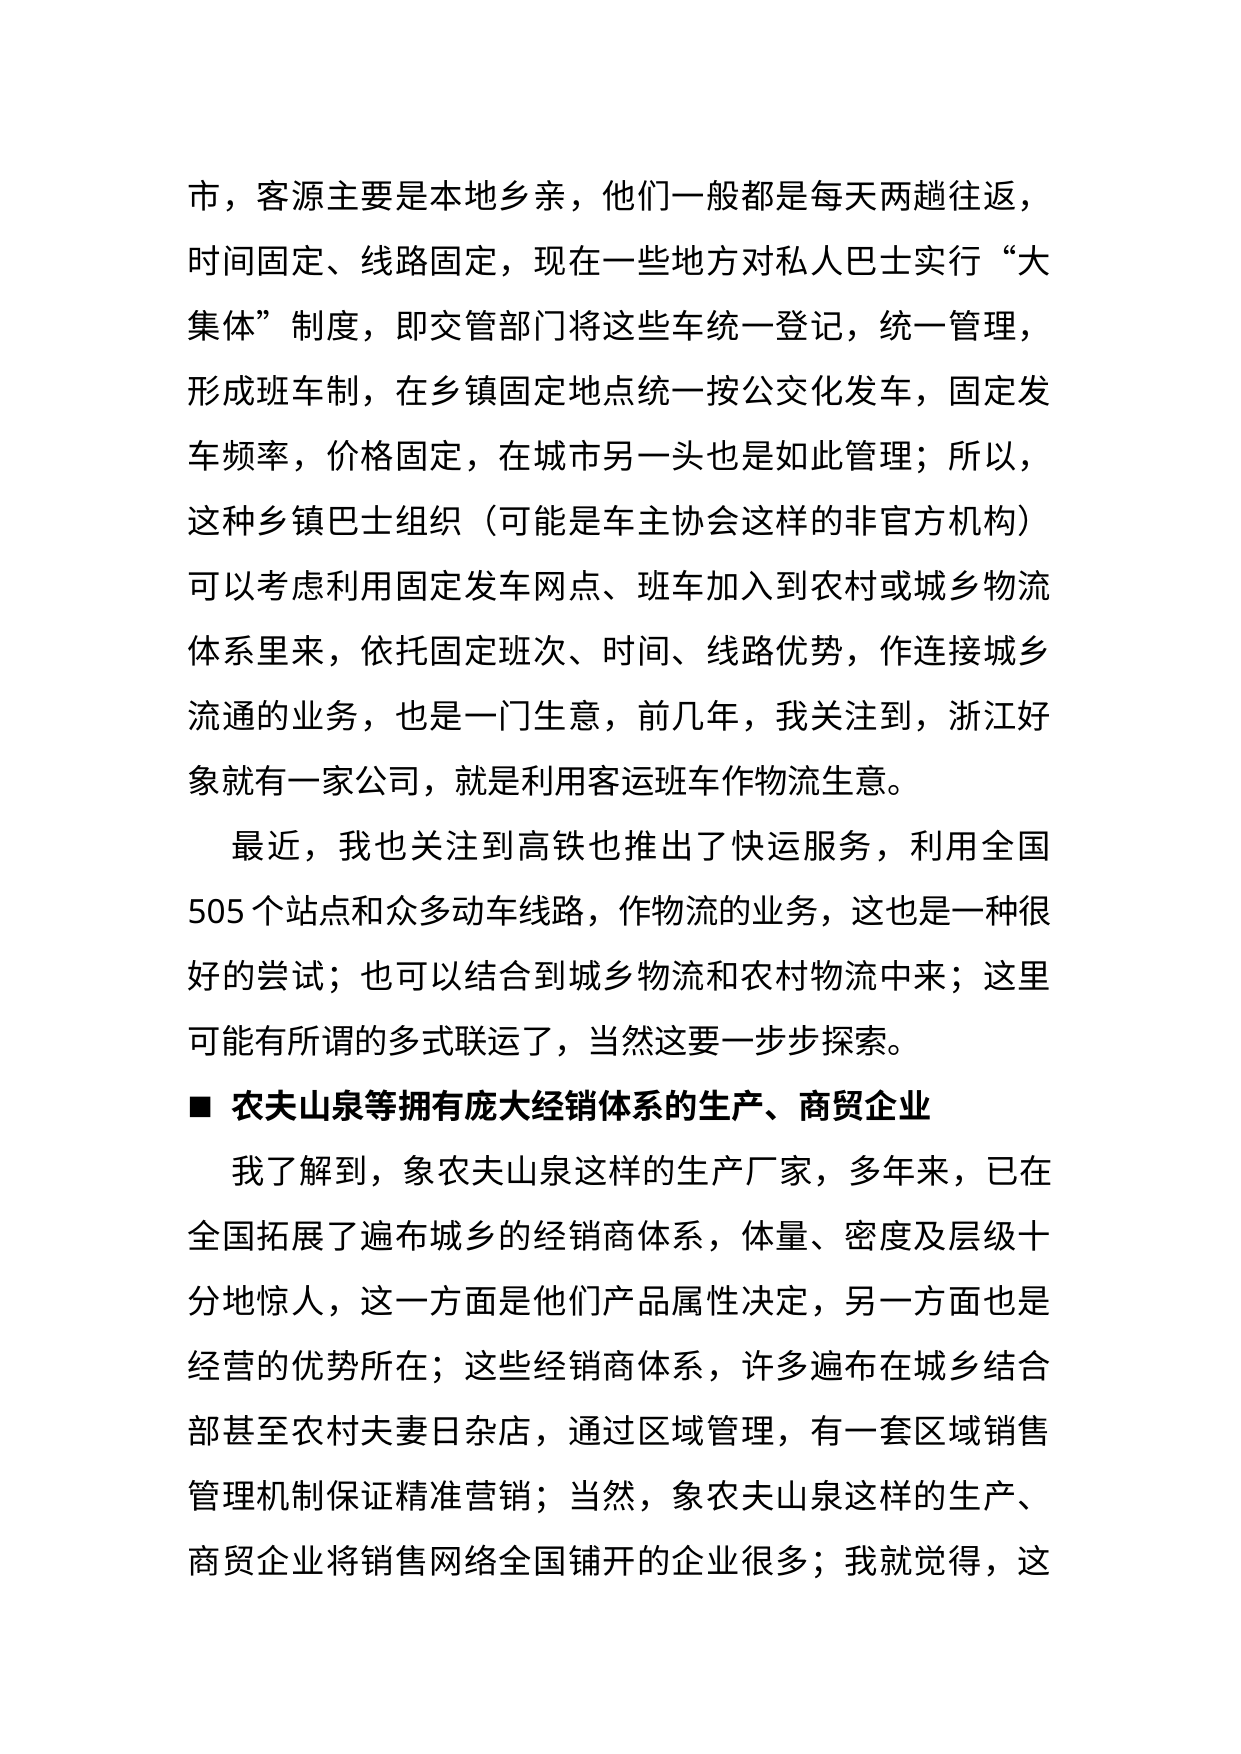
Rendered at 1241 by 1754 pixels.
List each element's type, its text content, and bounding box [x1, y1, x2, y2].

text 最近，我也关注到高铁也推出了快运服务，利用全国505个站点和众多动车线路，作物流的业务，这也是一种很好的尝试；也可以结合到城乡物流和农村物流中来；这里可能有所谓的多式联运了，当然这要一步步探索。 [187, 812, 1053, 1072]
list 农夫山泉等拥有庞大经销体系的生产、商贸企业 [187, 1072, 1053, 1137]
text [187, 162, 1053, 812]
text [187, 1137, 1053, 1592]
